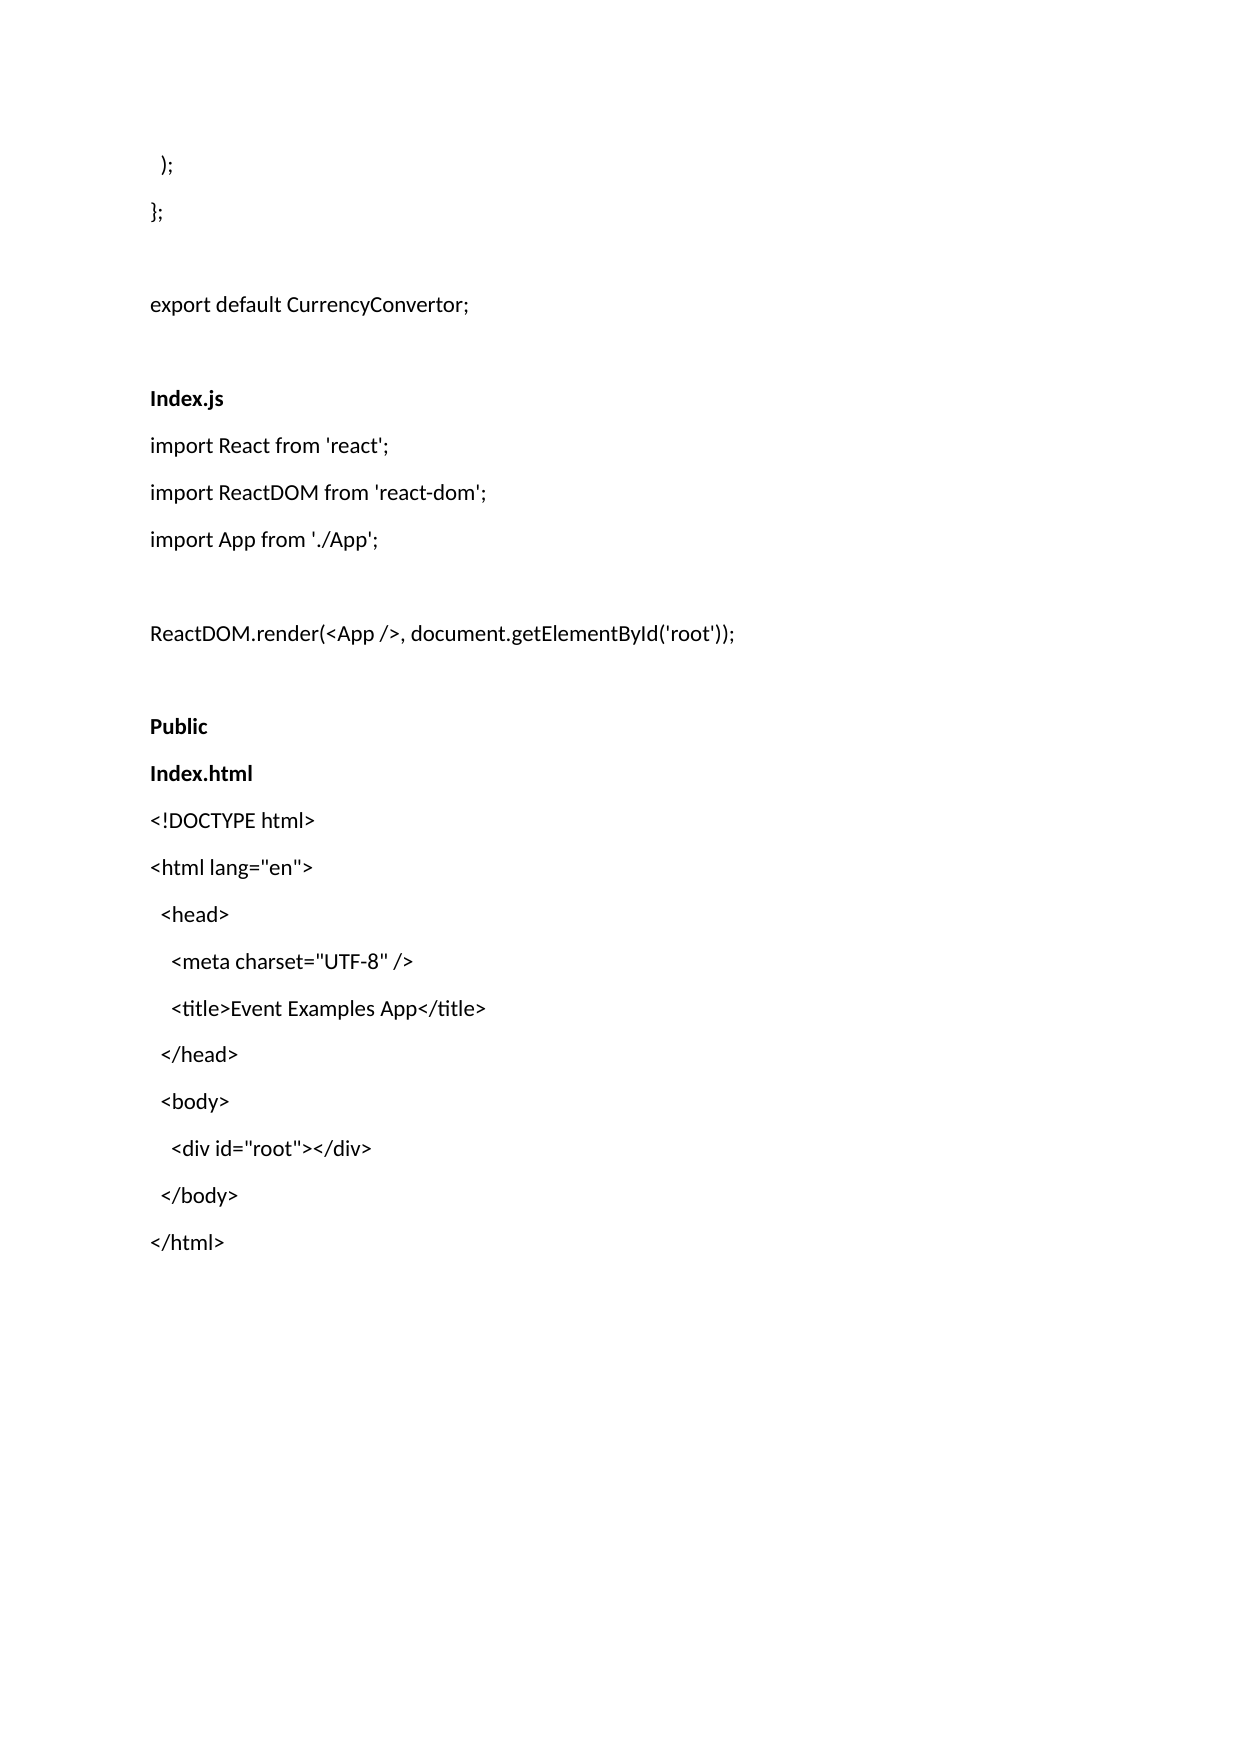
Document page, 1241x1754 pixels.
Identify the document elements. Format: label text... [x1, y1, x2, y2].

text ReactDOM.render(<App />, document.getElementById('root')); [150, 619, 1090, 647]
text <!DOCTYPE html> [150, 806, 1090, 834]
text <title>Event Examples App</title> [150, 994, 1090, 1022]
text Index.html [150, 759, 1090, 787]
text <div id="root"></div> [150, 1134, 1090, 1162]
text import App from './App'; [150, 525, 1090, 553]
text <html lang="en"> [150, 853, 1090, 881]
text ); [150, 150, 1090, 178]
text </head> [150, 1041, 1090, 1069]
text import React from 'react'; [150, 431, 1090, 459]
text }; [150, 197, 1090, 225]
text <meta charset="UTF-8" /> [150, 947, 1090, 975]
text Index.js [150, 384, 1090, 412]
text </body> [150, 1181, 1090, 1209]
text <body> [150, 1087, 1090, 1116]
text Public [150, 712, 1090, 741]
text <head> [150, 900, 1090, 928]
text </html> [150, 1228, 1090, 1256]
text import ReactDOM from 'react-dom'; [150, 478, 1090, 506]
text export default CurrencyConvertor; [150, 291, 1090, 319]
